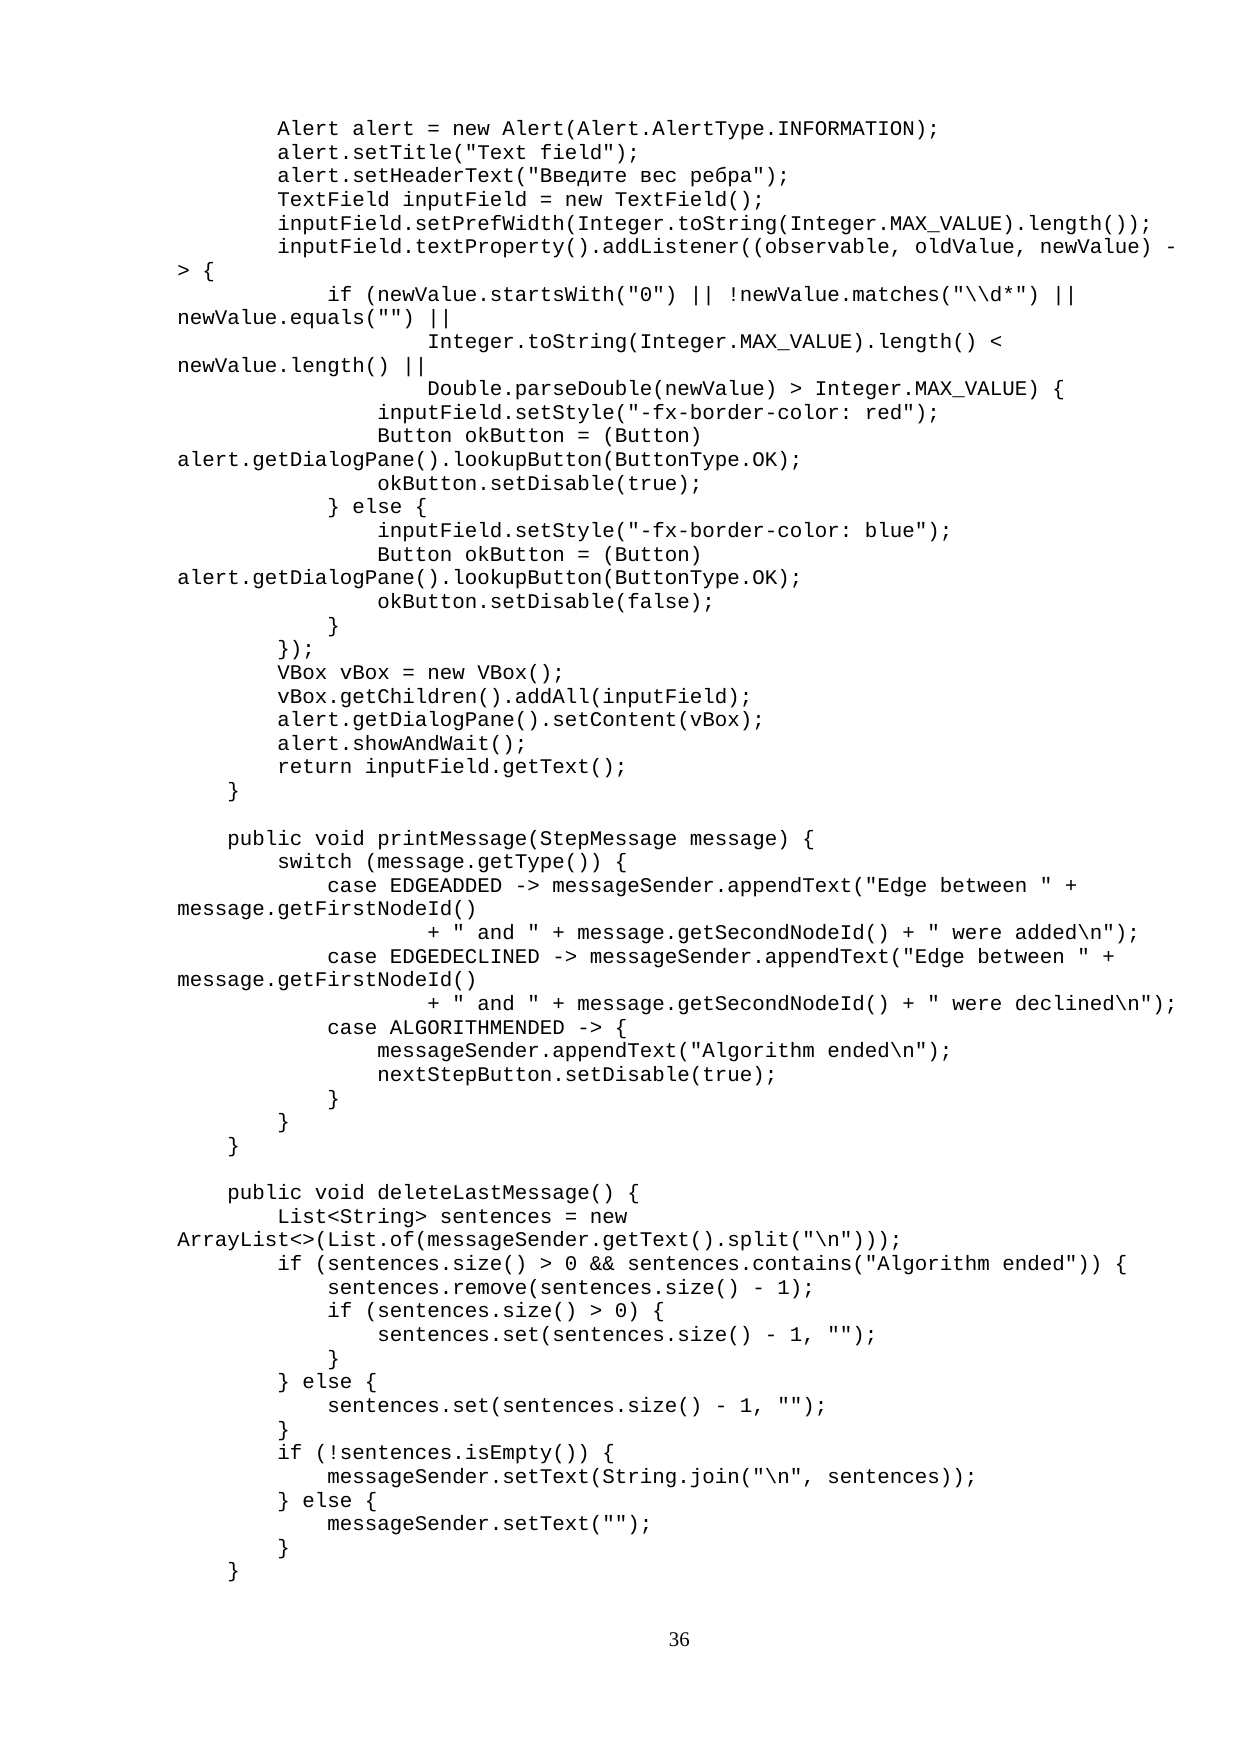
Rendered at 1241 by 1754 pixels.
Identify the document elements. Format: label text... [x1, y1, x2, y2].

text alert.showAndWait(); [177, 733, 1181, 757]
text public void printMessage(StepMessage message) { [177, 827, 1181, 851]
text case EDGEADDED -> messageSender.appendText("Edge between " + message.getFirstNodeId() [177, 875, 1181, 922]
text sentences.set(sentences.size() - 1, ""); [177, 1324, 1181, 1348]
text + " and " + message.getSecondNodeId() + " were declined\n"); [177, 993, 1181, 1017]
text } else { [177, 496, 1181, 520]
text } [177, 1537, 1181, 1561]
text if (!sentences.isEmpty()) { [177, 1442, 1181, 1466]
text Double.parseDouble(newValue) > Integer.MAX_VALUE) { [177, 378, 1181, 402]
text okButton.setDisable(false); [177, 591, 1181, 615]
text Alert alert = new Alert(Alert.AlertType.INFORMATION); [177, 118, 1181, 142]
text Integer.toString(Integer.MAX_VALUE).length() < newValue.length() || [177, 331, 1181, 378]
text if (newValue.startsWith("0") || !newValue.matches("\\d*") || newValue.equals("") || [177, 284, 1181, 331]
text if (sentences.size() > 0) { [177, 1300, 1181, 1324]
text Button okButton = (Button) alert.getDialogPane().lookupButton(ButtonType.OK); [177, 544, 1181, 591]
text + " and " + message.getSecondNodeId() + " were added\n"); [177, 922, 1181, 946]
text alert.setTitle("Text field"); [177, 142, 1181, 165]
text switch (message.getType()) { [177, 851, 1181, 875]
text public void deleteLastMessage() { [177, 1182, 1181, 1206]
text vBox.getChildren().addAll(inputField); [177, 686, 1181, 709]
text if (sentences.size() > 0 && sentences.contains("Algorithm ended")) { [177, 1253, 1181, 1277]
text TextField inputField = new TextField(); [177, 189, 1181, 213]
text inputField.setStyle("-fx-border-color: blue"); [177, 520, 1181, 544]
text case ALGORITHMENDED -> { [177, 1017, 1181, 1040]
text Button okButton = (Button) alert.getDialogPane().lookupButton(ButtonType.OK); [177, 426, 1181, 473]
text } [177, 1348, 1181, 1371]
text } [177, 1561, 1181, 1584]
text messageSender.appendText("Algorithm ended\n"); [177, 1040, 1181, 1064]
text inputField.setStyle("-fx-border-color: red"); [177, 402, 1181, 426]
text case EDGEDECLINED -> messageSender.appendText("Edge between " + message.getFirstNodeId() [177, 946, 1181, 993]
text sentences.set(sentences.size() - 1, ""); [177, 1395, 1181, 1419]
text } [177, 1088, 1181, 1111]
text } [177, 1111, 1181, 1135]
text messageSender.setText(String.join("\n", sentences)); [177, 1466, 1181, 1489]
text alert.setHeaderText("Введите вес ребра"); [177, 165, 1181, 189]
text } [177, 1135, 1181, 1158]
text } else { [177, 1371, 1181, 1395]
text } else { [177, 1489, 1181, 1513]
text nextStepButton.setDisable(true); [177, 1064, 1181, 1088]
text } [177, 615, 1181, 638]
text return inputField.getText(); [177, 757, 1181, 780]
text okButton.setDisable(true); [177, 473, 1181, 496]
text alert.getDialogPane().setContent(vBox); [177, 709, 1181, 733]
text List<String> sentences = new ArrayList<>(List.of(messageSender.getText().split("\n"))); [177, 1206, 1181, 1253]
text VBox vBox = new VBox(); [177, 662, 1181, 686]
text inputField.setPrefWidth(Integer.toString(Integer.MAX_VALUE).length()); [177, 213, 1181, 236]
text } [177, 1419, 1181, 1442]
text inputField.textProperty().addListener((observable, oldValue, newValue) -> { [177, 236, 1181, 284]
text } [177, 780, 1181, 804]
text messageSender.setText(""); [177, 1513, 1181, 1537]
text sentences.remove(sentences.size() - 1); [177, 1277, 1181, 1300]
text }); [177, 638, 1181, 662]
